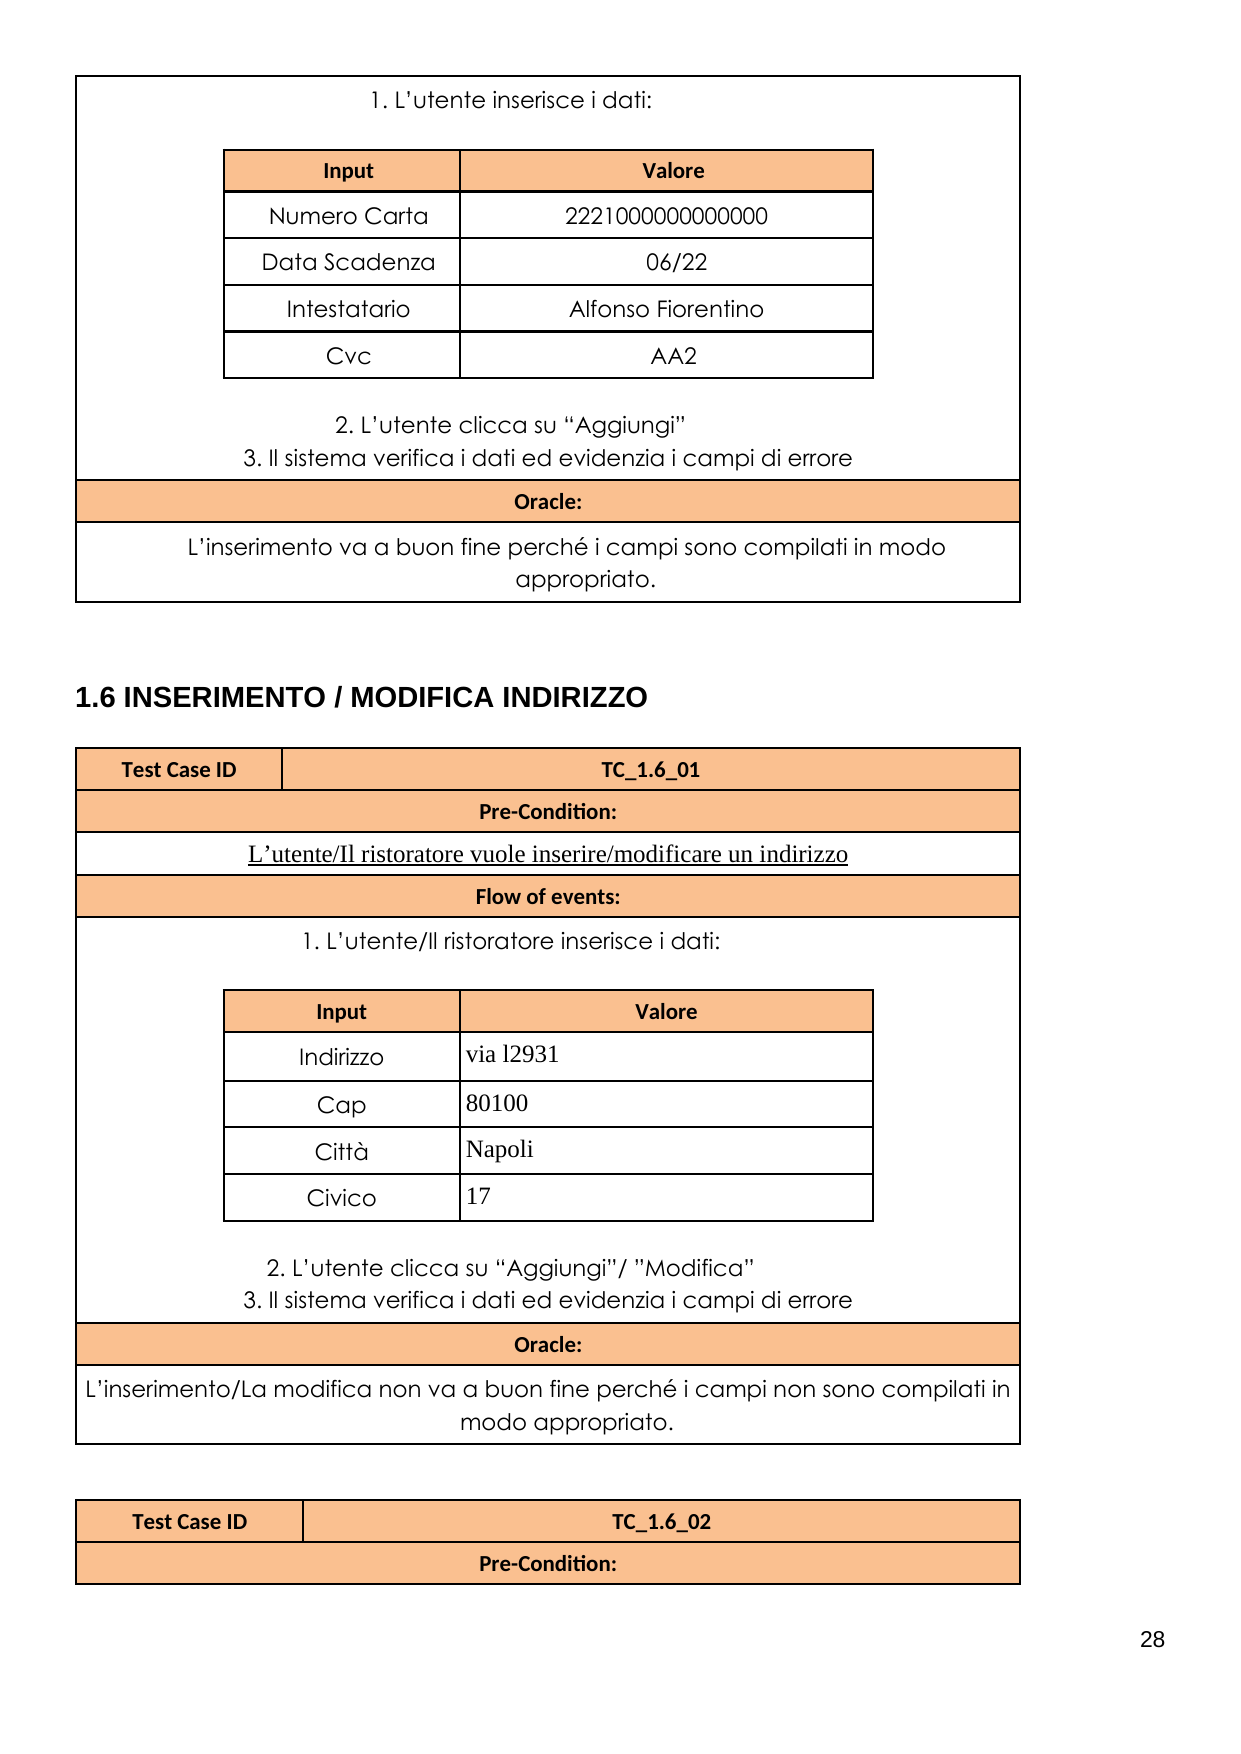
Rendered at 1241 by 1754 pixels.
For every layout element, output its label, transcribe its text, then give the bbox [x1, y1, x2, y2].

table_header TC_1.6_01 [283, 749, 1019, 789]
table_cell L’utente/Il ristoratore vuole inserire/modificare un indirizzo [77, 833, 1019, 874]
table_cell Flow of events: [77, 876, 1019, 916]
table_cell 1. L’utente inserisce i dati: 2. L’utente clicca su “Aggiungi” 3. Il sistema verifica i dati ed evidenzia i campi di errore [77, 77, 1019, 479]
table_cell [77, 918, 1019, 1322]
table_cell Pre-Condition: [77, 1543, 1019, 1583]
table_cell Oracle: [77, 481, 1019, 521]
table_header Test Case ID [77, 749, 281, 789]
table_header Test Case ID [77, 1501, 302, 1541]
table_cell L’inserimento/La modifica non va a buon fine perché i campi non sono compilati in modo appropriato. [77, 1366, 1019, 1443]
text 1.6 INSERIMENTO / MODIFICA INDIRIZZO [75, 680, 1165, 713]
table_cell L’inserimento va a buon fine perché i campi sono compilati in modo appropriato. [77, 523, 1019, 601]
table_header TC_1.6_02 [304, 1501, 1019, 1541]
table_cell Oracle: [77, 1324, 1019, 1364]
table_cell Pre-Condition: [77, 791, 1019, 831]
